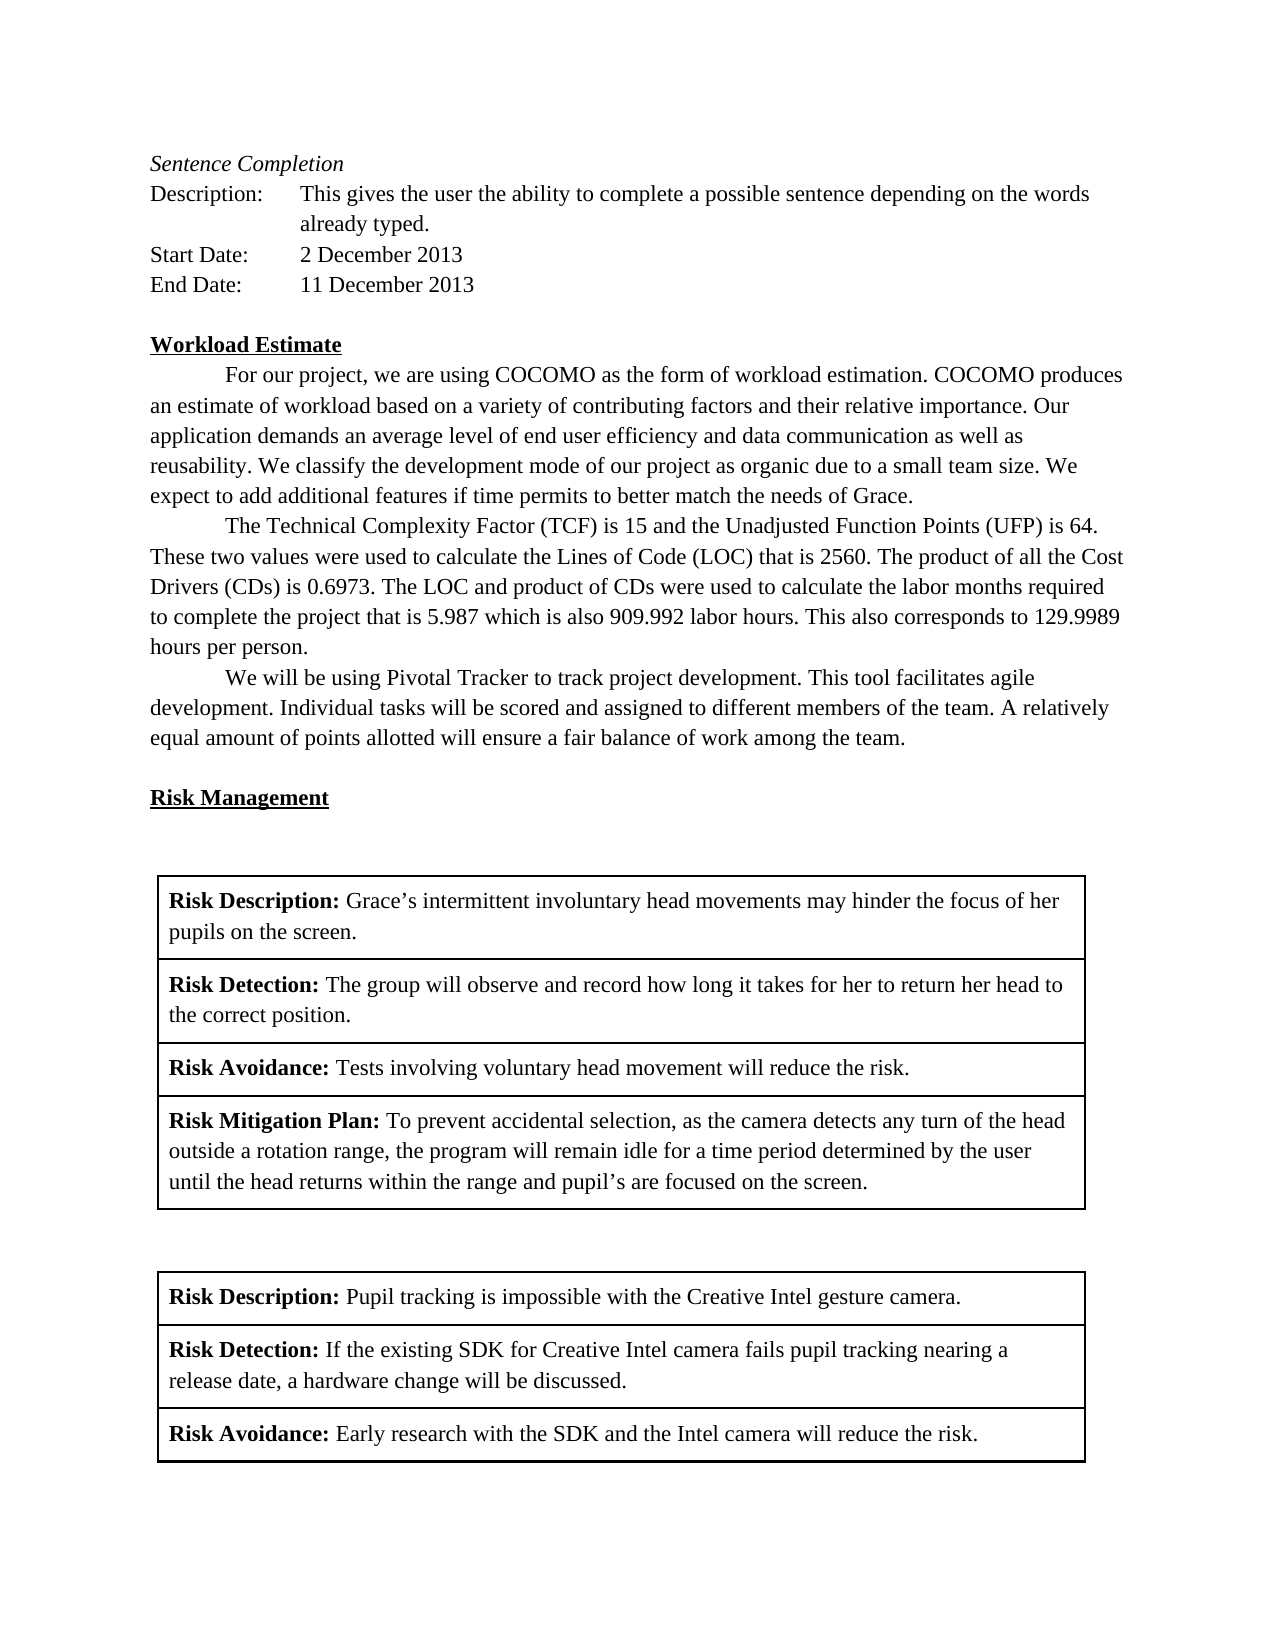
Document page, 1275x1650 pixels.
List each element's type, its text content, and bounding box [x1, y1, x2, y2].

text End Date: 11 December 2013 [150, 271, 1125, 297]
text Start Date: 2 December 2013 [150, 241, 1125, 267]
table_header Risk Description: Grace’s intermittent involuntary head movements may hinder the focus of her pupils on the screen. [159, 877, 1084, 958]
table_cell Risk Avoidance: Tests involving voluntary head movement will reduce the risk. [159, 1044, 1084, 1095]
text Sentence Completion [150, 150, 1125, 176]
table_header Risk Description: Pupil tracking is impossible with the Creative Intel gesture camera. [159, 1273, 1084, 1324]
text For our project, we are using COCOMO as the form of workload estimation. COCOMO produces an estimate of workload based on a variety of contributing factors and their relative importance. Our application demands an average level of end user efficiency and data communication as well as reusability. We classify the development mode of our project as organic due to a small team size. We expect to add additional features if time permits to better match the needs of Grace. [150, 361, 1125, 509]
table_cell Risk Avoidance: Early research with the SDK and the Intel camera will reduce the risk. [159, 1409, 1084, 1460]
text Workload Estimate [150, 331, 1125, 358]
table_cell Risk Detection: The group will observe and record how long it takes for her to return her head to the correct position. [159, 960, 1084, 1042]
text Description: This gives the user the ability to complete a possible sentence depending on the words already typed. [150, 180, 1125, 237]
table_cell Risk Mitigation Plan: To prevent accidental selection, as the camera detects any turn of the head outside a rotation range, the program will remain idle for a time period determined by the user until the head returns within the range and pupil’s are focused on the screen. [159, 1097, 1084, 1208]
text The Technical Complexity Factor (TCF) is 15 and the Unadjusted Function Points (UFP) is 64. These two values were used to calculate the Lines of Code (LOC) that is 2560. The product of all the Cost Drivers (CDs) is 0.6973. The LOC and product of CDs were used to calculate the labor months required to complete the project that is 5.987 which is also 909.992 labor hours. This also corresponds to 129.9989 hours per person. [150, 512, 1125, 660]
text Risk Management [150, 784, 1125, 811]
table_cell Risk Detection: If the existing SDK for Creative Intel camera fails pupil tracking nearing a release date, a hardware change will be discussed. [159, 1326, 1084, 1407]
text We will be using Pivotal Tracker to track project development. This tool facilitates agile development. Individual tasks will be scored and assigned to different members of the team. A relatively equal amount of points allotted will ensure a fair balance of work among the team. [150, 663, 1125, 750]
